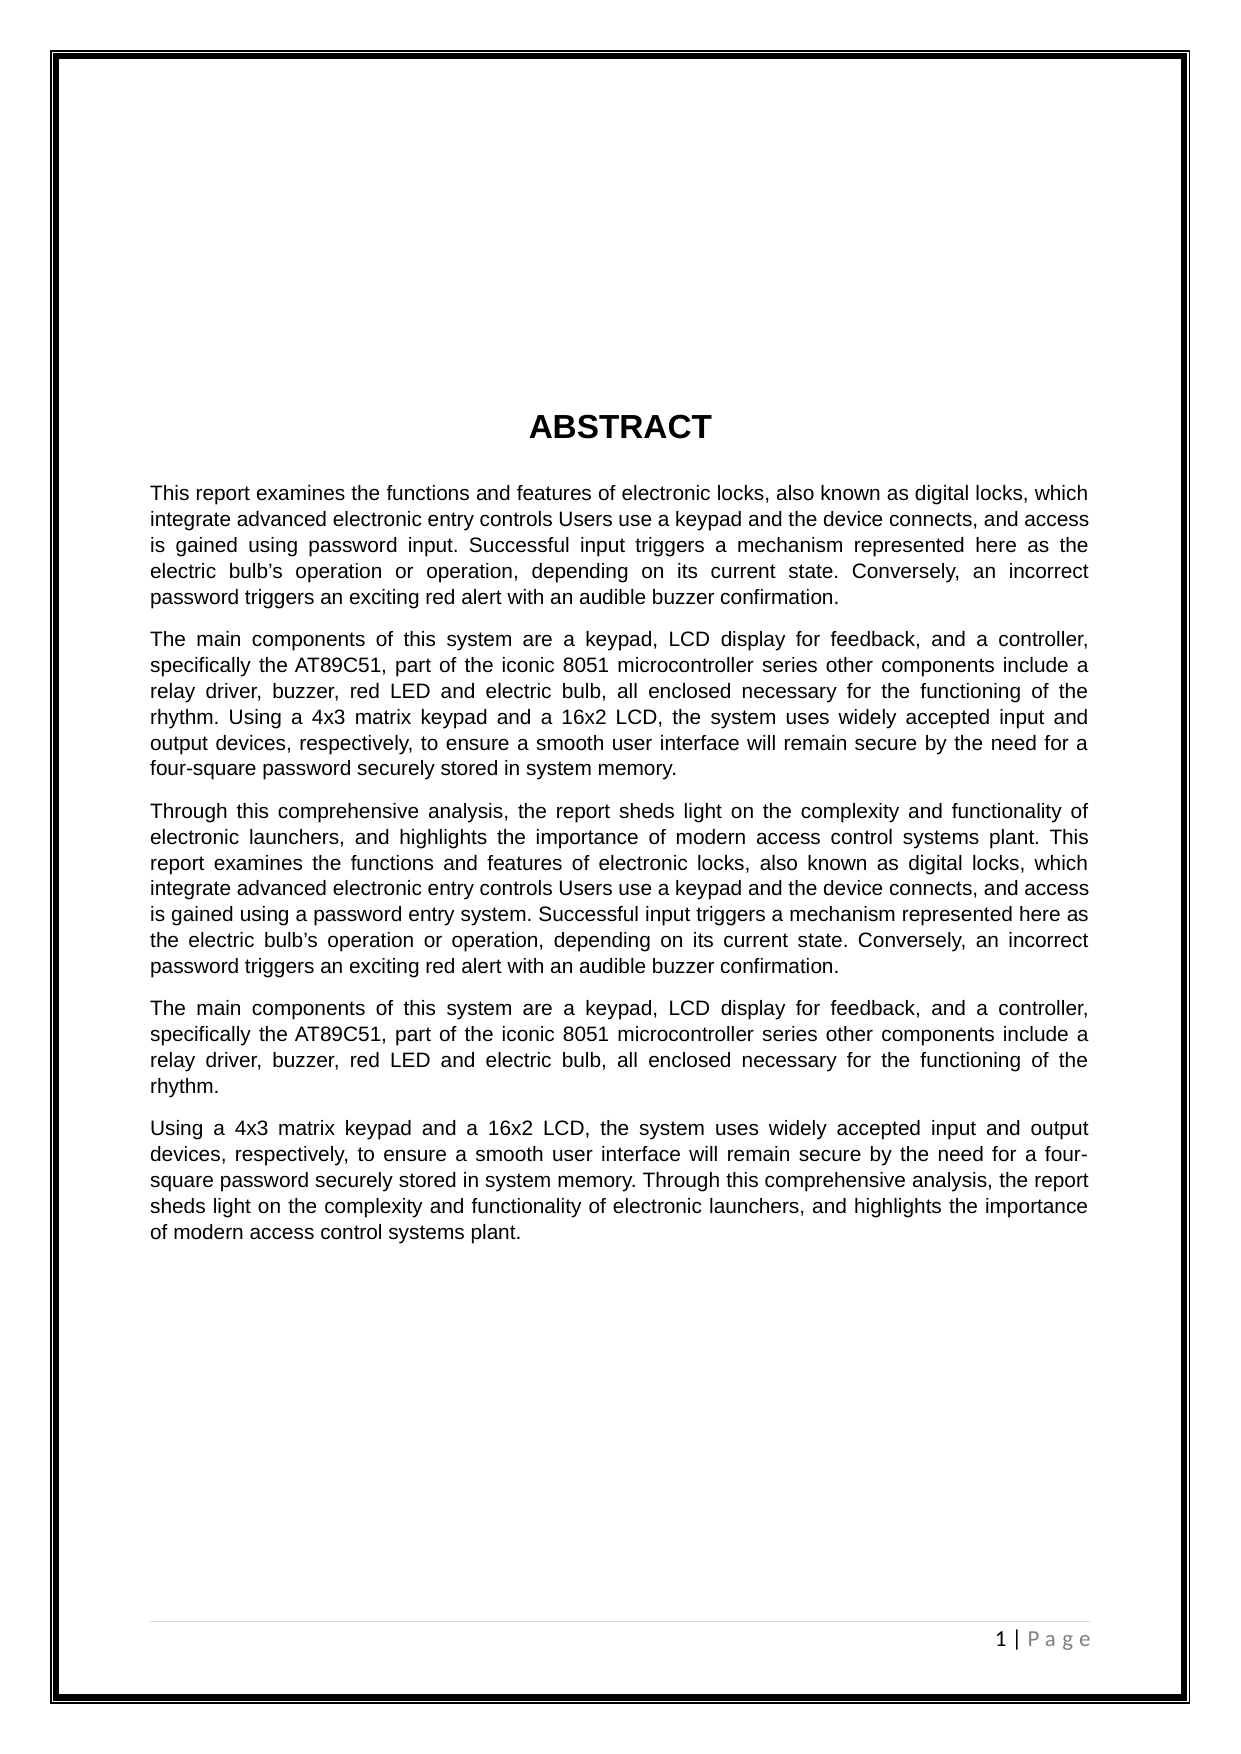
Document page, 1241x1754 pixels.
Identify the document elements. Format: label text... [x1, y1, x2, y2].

text The main components of this system are a keypad, LCD display for feedback, and a controller, specifically the AT89C51, part of the iconic 8051 microcontroller series other components include a relay driver, buzzer, red LED and electric bulb, all enclosed necessary for the functioning of the rhythm. Using a 4x3 matrix keypad and a 16x2 LCD, the system uses widely accepted input and output devices, respectively, to ensure a smooth user interface will remain secure by the need for a four-square password securely stored in system memory. [150, 627, 1090, 780]
text Through this comprehensive analysis, the report sheds light on the complexity and functionality of electronic launchers, and highlights the importance of modern access control systems plant. This report examines the functions and features of electronic locks, also known as digital locks, which integrate advanced electronic entry controls Users use a keypad and the device connects, and access is gained using a password entry system. Successful input triggers a mechanism represented here as the electric bulb’s operation or operation, depending on its current state. Conversely, an incorrect password triggers an exciting red alert with an audible buzzer confirmation. [150, 799, 1090, 978]
text ABSTRACT [150, 407, 1090, 445]
text Using a 4x3 matrix keypad and a 16x2 LCD, the system uses widely accepted input and output devices, respectively, to ensure a smooth user interface will remain secure by the need for a four-square password securely stored in system memory. Through this comprehensive analysis, the report sheds light on the complexity and functionality of electronic launchers, and highlights the importance of modern access control systems plant. [150, 1116, 1090, 1243]
text The main components of this system are a keypad, LCD display for feedback, and a controller, specifically the AT89C51, part of the iconic 8051 microcontroller series other components include a relay driver, buzzer, red LED and electric bulb, all enclosed necessary for the functioning of the rhythm. [150, 996, 1090, 1098]
text This report examines the functions and features of electronic locks, also known as digital locks, which integrate advanced electronic entry controls Users use a keypad and the device connects, and access is gained using password input. Successful input triggers a mechanism represented here as the electric bulb’s operation or operation, depending on its current state. Conversely, an incorrect password triggers an exciting red alert with an audible buzzer confirmation. [150, 481, 1090, 608]
